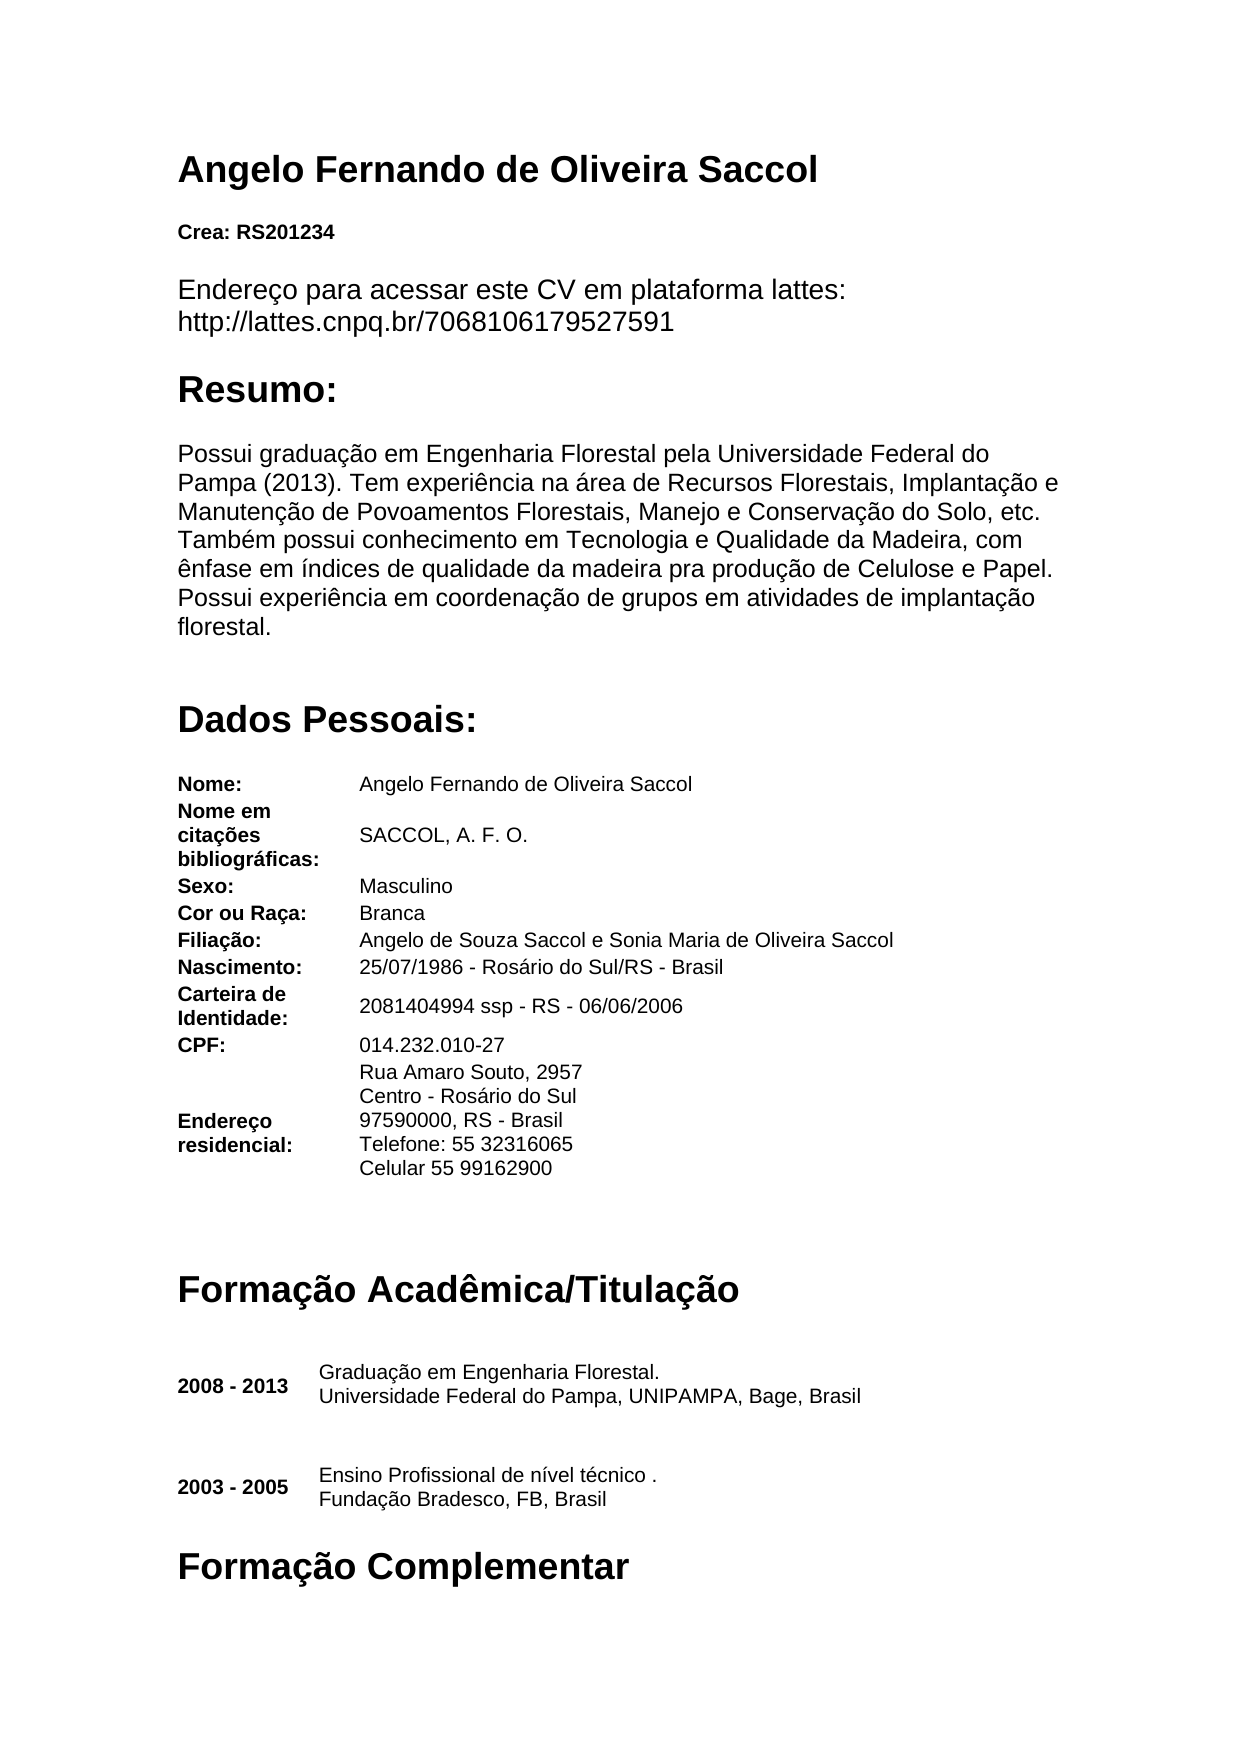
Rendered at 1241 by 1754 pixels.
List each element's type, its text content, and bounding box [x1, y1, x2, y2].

text Dados Pessoais: [177, 698, 1063, 741]
table_cell Masculino [358, 872, 1071, 899]
table_cell 2081404994 ssp - RS - 06/06/2006 [358, 980, 1071, 1031]
table_cell Angelo de Souza Saccol e Sonia Maria de Oliveira Saccol [358, 926, 1071, 953]
text Resumo: [177, 367, 1063, 410]
table_cell 2003 - 2005 [176, 1461, 317, 1512]
table_header Graduação em Engenharia Florestal. Universidade Federal do Pampa, UNIPAMPA, Bage, Brasil [317, 1310, 868, 1461]
table_header Angelo Fernando de Oliveira Saccol [358, 770, 1071, 797]
table_cell Nome em citações bibliográficas: [176, 797, 357, 872]
table_cell Endereço residencial: [176, 1059, 357, 1206]
table_header 2008 - 2013 [176, 1310, 317, 1461]
table_cell Cor ou Raça: [176, 899, 357, 926]
table_cell CPF: [176, 1031, 357, 1058]
text Crea: RS201234 [177, 220, 1063, 244]
table_cell Ensino Profissional de nível técnico . Fundação Bradesco, FB, Brasil [317, 1461, 868, 1512]
text Endereço para acessar este CV em plataforma lattes: http://lattes.cnpq.br/7068106179527591 [177, 273, 1063, 338]
text Angelo Fernando de Oliveira Saccol [177, 148, 1063, 191]
table_cell Rua Amaro Souto, 2957 Centro - Rosário do Sul 97590000, RS - Brasil Telefone: 55 32316065 Celular 55 99162900 [358, 1059, 1071, 1206]
table_cell Branca [358, 899, 1071, 926]
text Possui graduação em Engenharia Florestal pela Universidade Federal do Pampa (2013). Tem experiência na área de Recursos Florestais, Implantação e Manutenção de Povoamentos Florestais, Manejo e Conservação do Solo, etc. Também possui conhecimento em Tecnologia e Qualidade da Madeira, com ênfase em índices de qualidade da madeira pra produção de Celulose e Papel. Possui experiência em coordenação de grupos em atividades de implantação florestal. [177, 439, 1063, 668]
table_cell Sexo: [176, 872, 357, 899]
text Formação Complementar [177, 1544, 1063, 1588]
table_header Nome: [176, 770, 357, 797]
table_cell SACCOL, A. F. O. [358, 797, 1071, 872]
table_cell 25/07/1986 - Rosário do Sul/RS - Brasil [358, 953, 1071, 980]
table_cell 014.232.010-27 [358, 1031, 1071, 1058]
text Formação Acadêmica/Titulação [177, 1267, 1063, 1310]
table_cell Nascimento: [176, 953, 357, 980]
table_cell Carteira de Identidade: [176, 980, 357, 1031]
table_cell Filiação: [176, 926, 357, 953]
